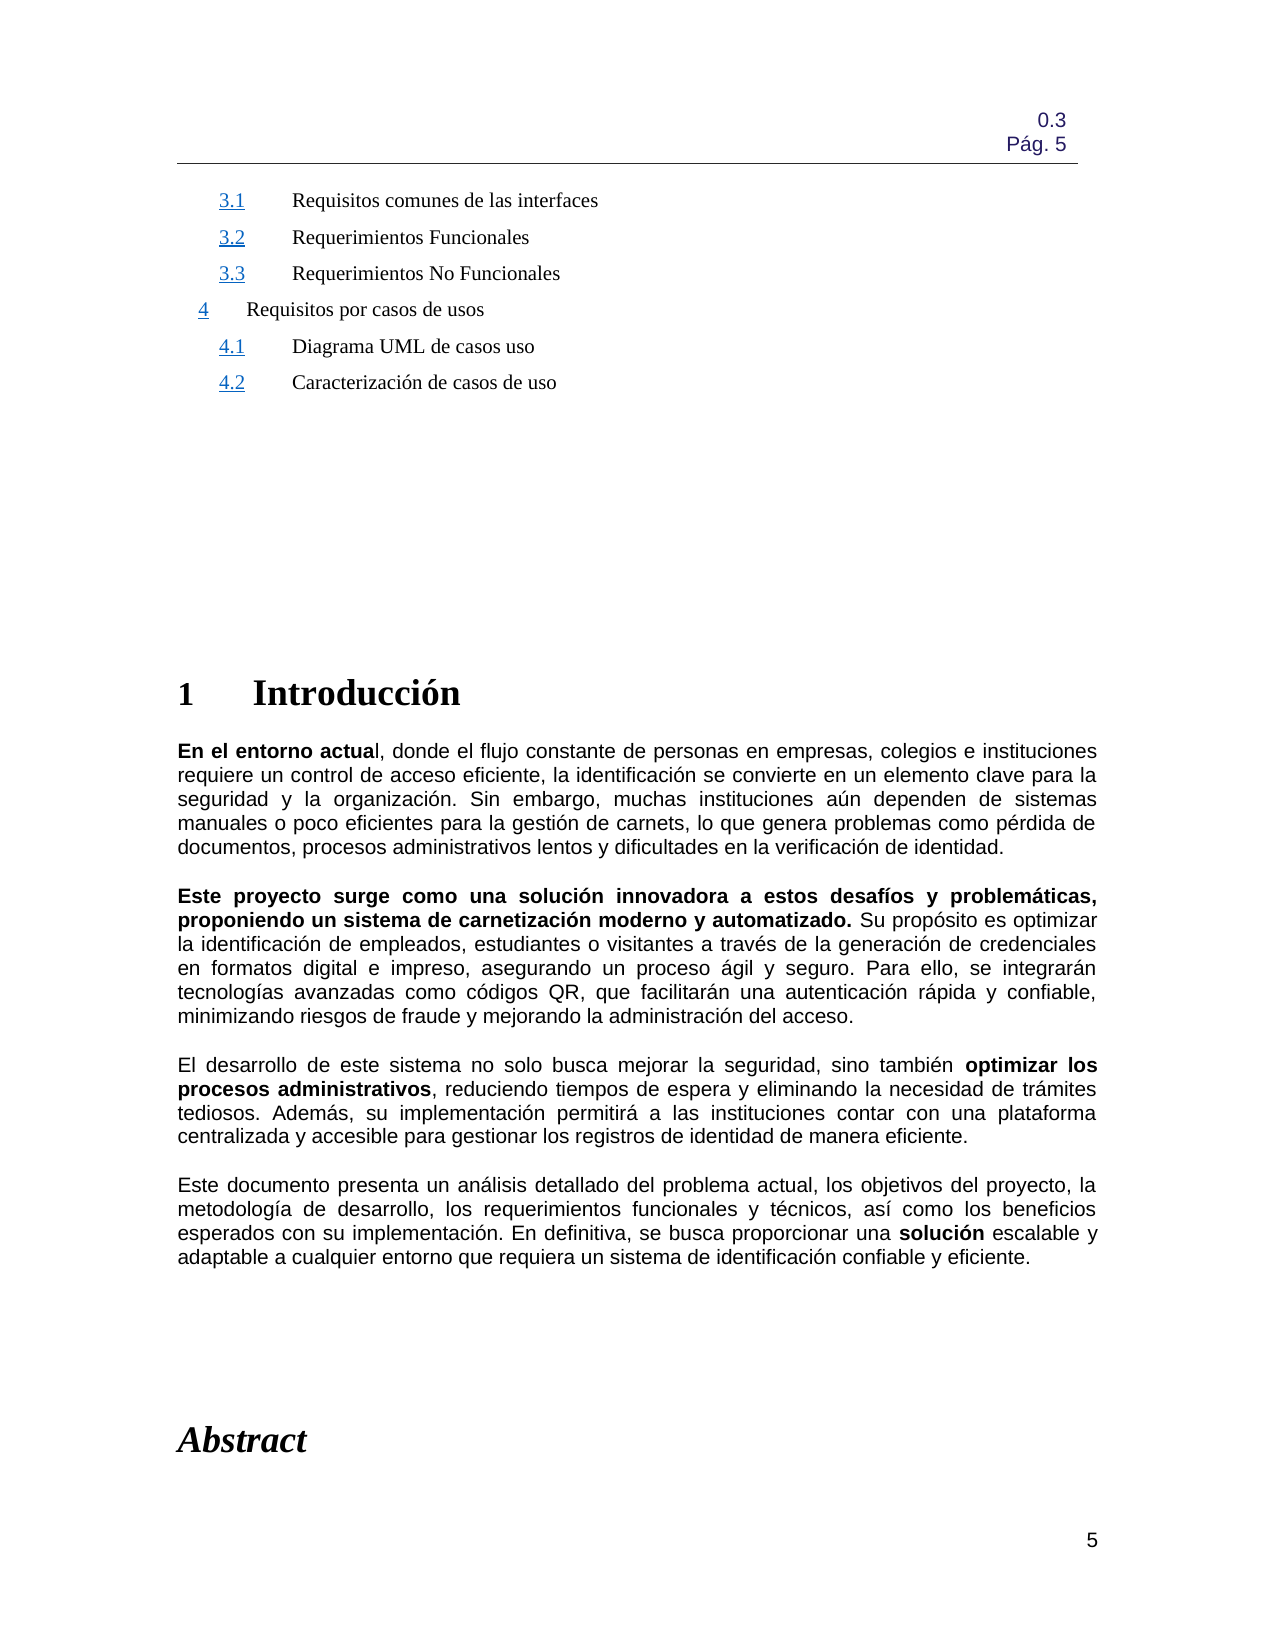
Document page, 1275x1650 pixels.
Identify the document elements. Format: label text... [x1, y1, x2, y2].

text El desarrollo de este sistema no solo busca mejorar la seguridad, sino también optimizar los procesos administrativos, reduciendo tiempos de espera y eliminando la necesidad de trámites tediosos. Además, su implementación permitirá a las instituciones contar con una plataforma centralizada y accesible para gestionar los registros de identidad de manera eficiente. [177, 1052, 1098, 1148]
text 3.3 Requerimientos No Funcionales 34 [219, 261, 1098, 285]
text Este documento presenta un análisis detallado del problema actual, los objetivos del proyecto, la metodología de desarrollo, los requerimientos funcionales y técnicos, así como los beneficios esperados con su implementación. En definitiva, se busca proporcionar una solución escalable y adaptable a cualquier entorno que requiera un sistema de identificación confiable y eficiente. [177, 1173, 1098, 1269]
text Este proyecto surge como una solución innovadora a estos desafíos y problemáticas, proponiendo un sistema de carnetización moderno y automatizado. Su propósito es optimizar la identificación de empleados, estudiantes o visitantes a través de la generación de credenciales en formatos digital e impreso, asegurando un proceso ágil y seguro. Para ello, se integrarán tecnologías avanzadas como códigos QR, que facilitarán una autenticación rápida y confiable, minimizando riesgos de fraude y mejorando la administración del acceso. [177, 884, 1098, 1027]
text 4.2 Caracterización de casos de uso 42 [219, 370, 1098, 394]
list Introducción [177, 671, 1098, 714]
text En el entorno actual, donde el flujo constante de personas en empresas, colegios e instituciones requiere un control de acceso eficiente, la identificación se convierte en un elemento clave para la seguridad y la organización. Sin embargo, muchas instituciones aún dependen de sistemas manuales o poco eficientes para la gestión de carnets, lo que genera problemas como pérdida de documentos, procesos administrativos lentos y dificultades en la verificación de identidad. [177, 739, 1098, 859]
text 4 Requisitos por casos de usos 41 [198, 297, 1098, 321]
text 3.2 Requerimientos Funcionales 10 [219, 225, 1098, 249]
text Abstract [177, 1417, 1098, 1460]
text 3.1 Requisitos comunes de las interfaces 10 [219, 188, 1098, 212]
text 4.1 Diagrama UML de casos uso 41 [219, 334, 1098, 358]
